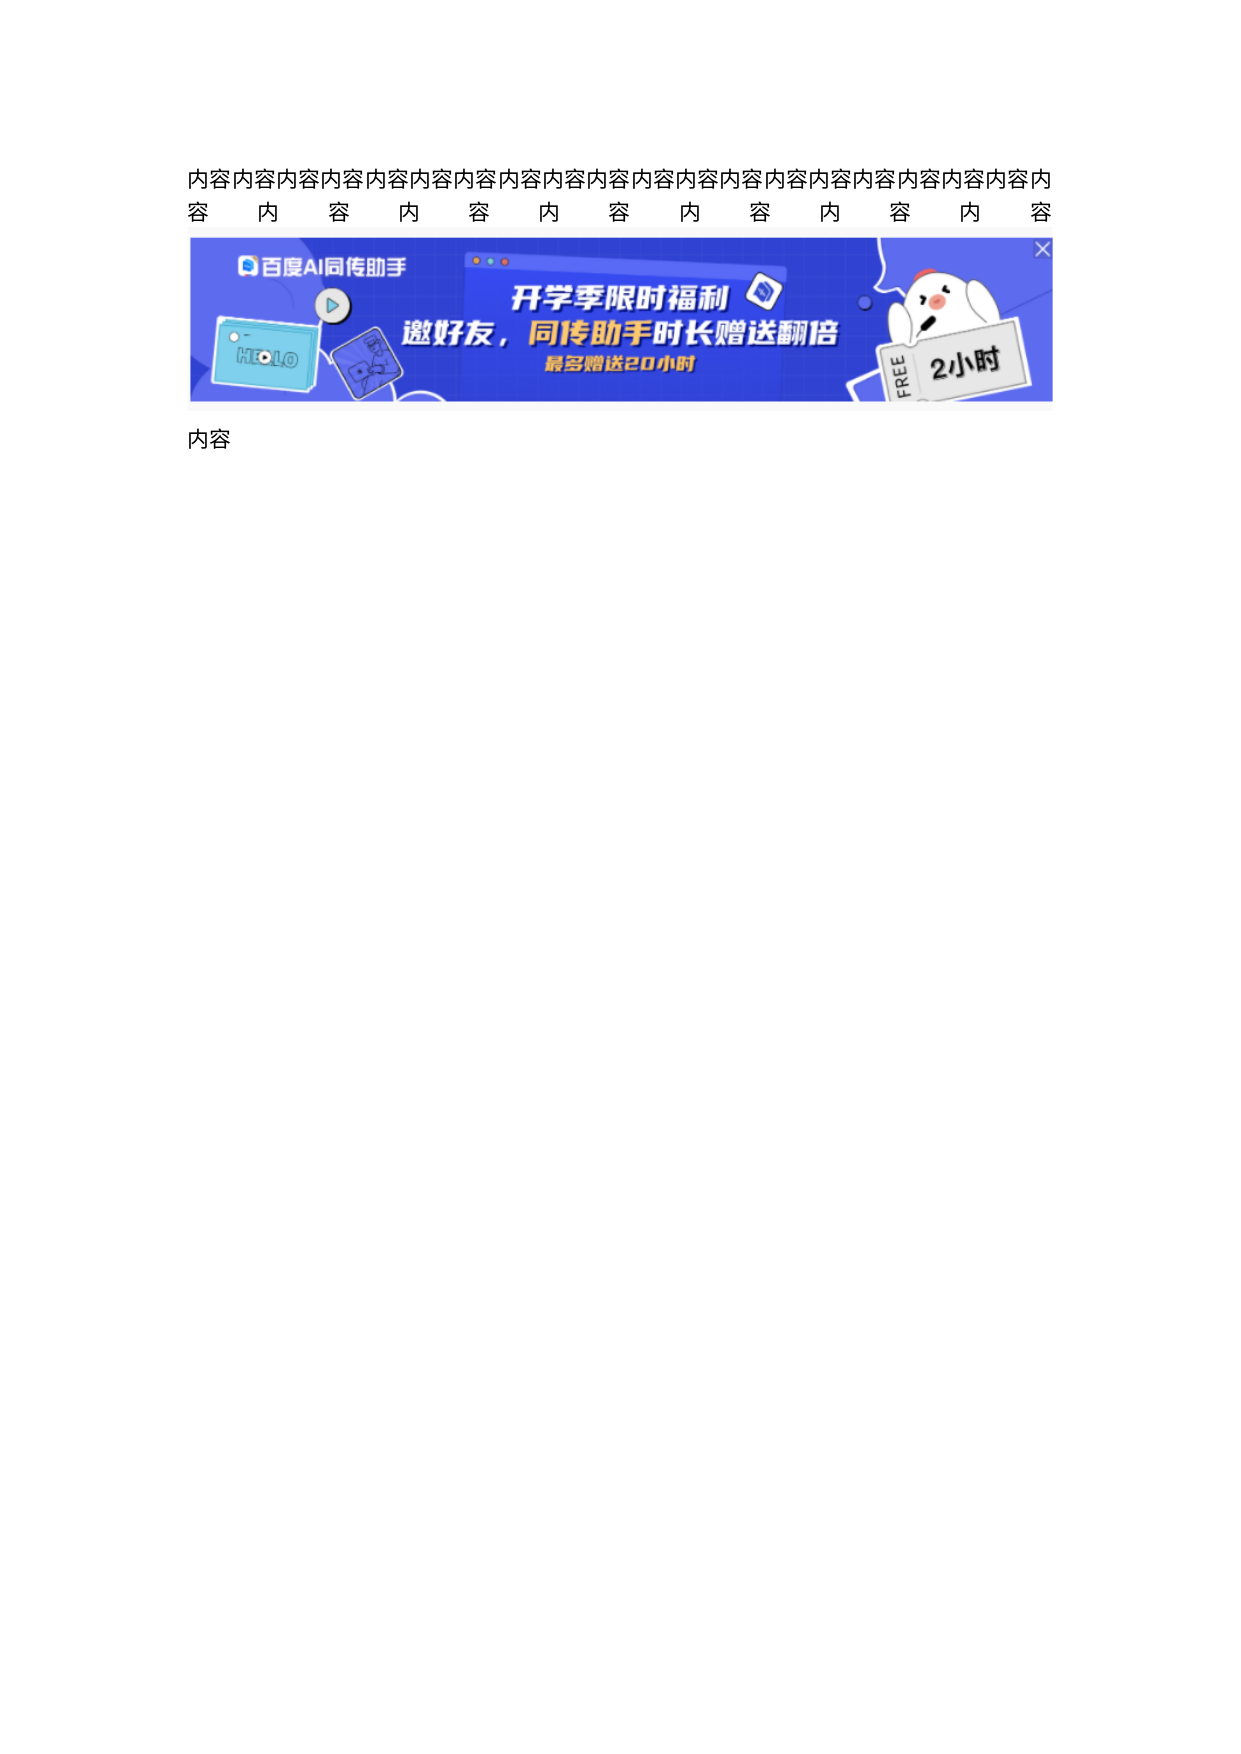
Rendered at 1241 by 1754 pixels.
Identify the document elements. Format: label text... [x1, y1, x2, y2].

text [187, 162, 1053, 227]
text 内容内容内容内容内容内容内容内容内容内容内容内容内容内容内容内容内容内容内容内容内容内容内容内容内容内容内容内容内容内容内容内容内容内容内容内容内容内容内容内容内容内容内容内容内容内容内容内容内容内容内容内容内容内容内容内容 [187, 411, 1053, 454]
picture [187, 227, 1053, 411]
